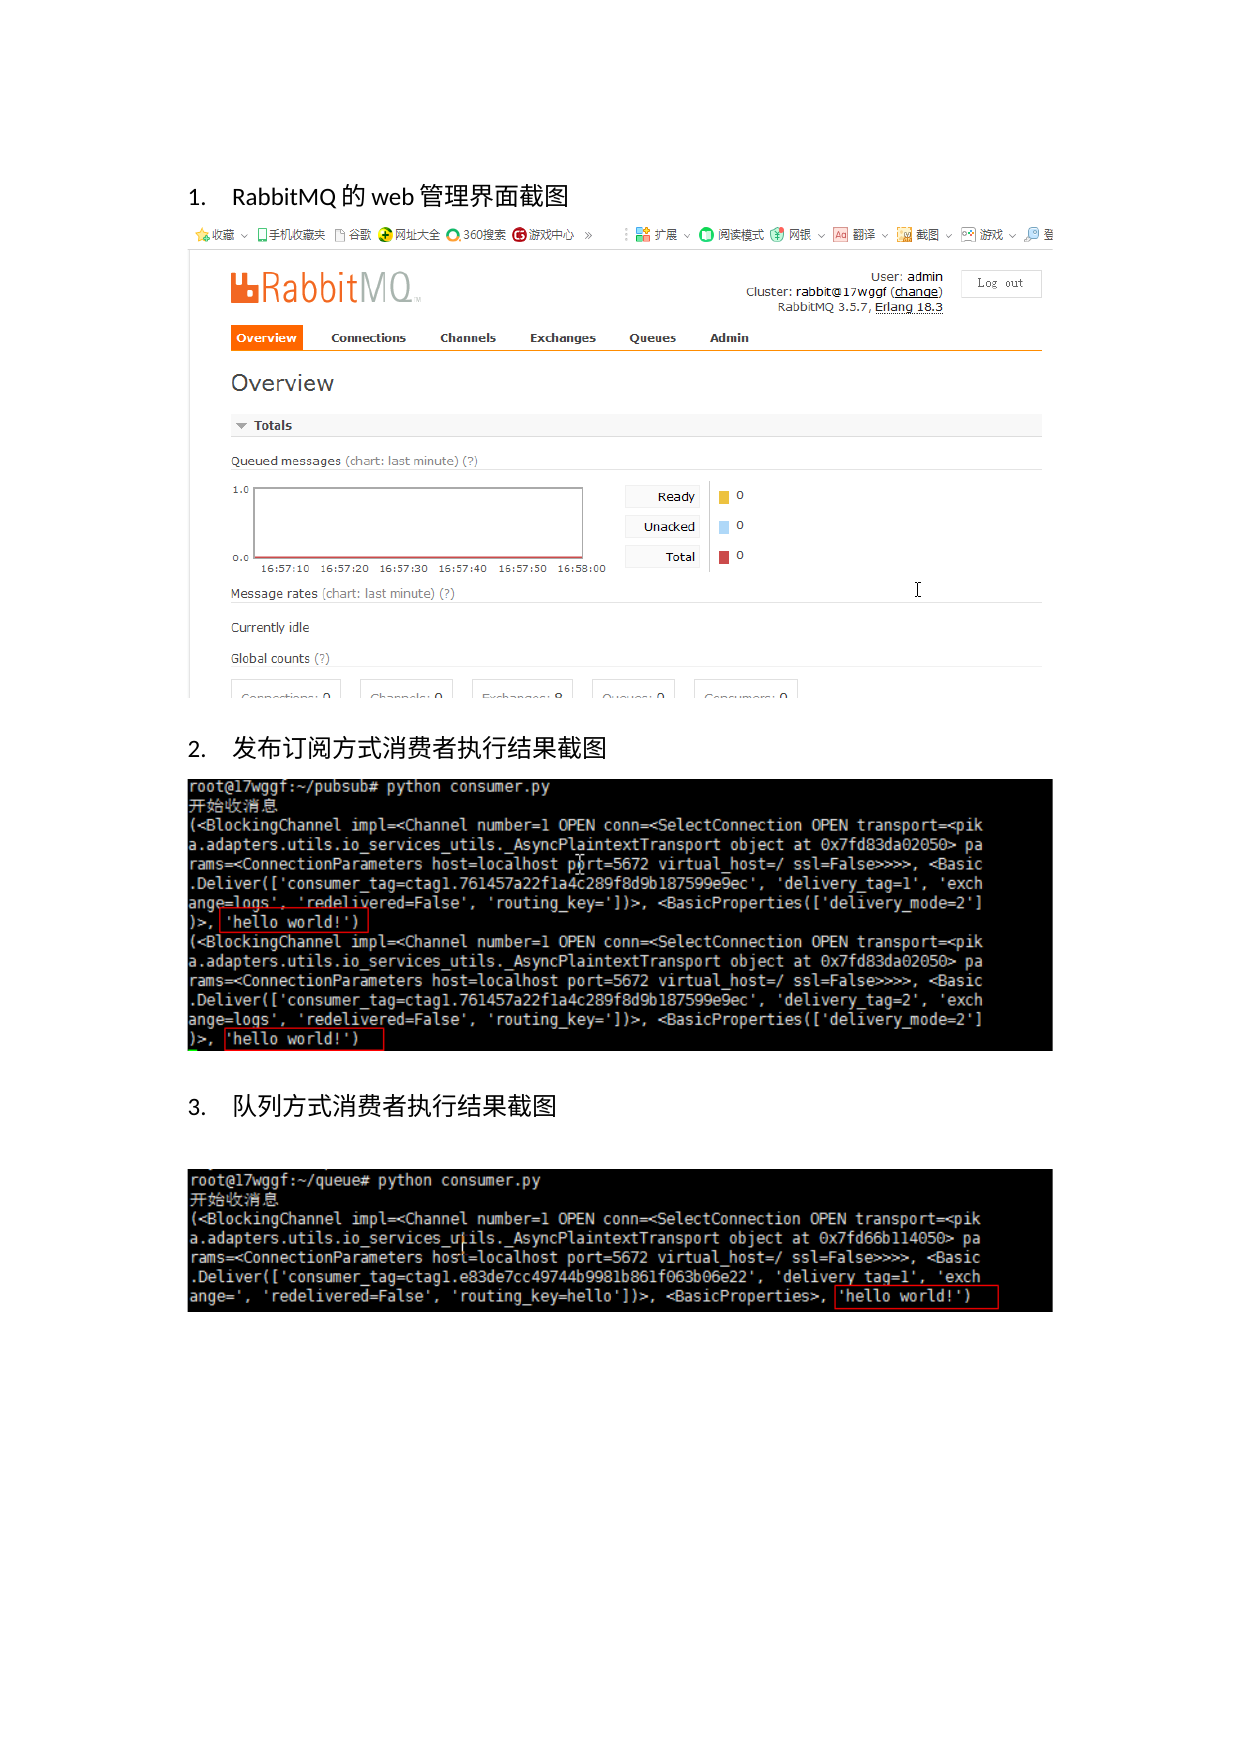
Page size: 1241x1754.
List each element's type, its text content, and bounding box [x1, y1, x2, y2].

list RabbitMQ的web管理界面截图 [187, 162, 1053, 227]
picture [187, 227, 1053, 698]
list 发布订阅方式消费者执行结果截图 [187, 714, 1053, 779]
picture [187, 779, 1053, 1051]
list 队列方式消费者执行结果截图 [187, 1072, 1053, 1137]
picture [187, 1169, 1053, 1312]
